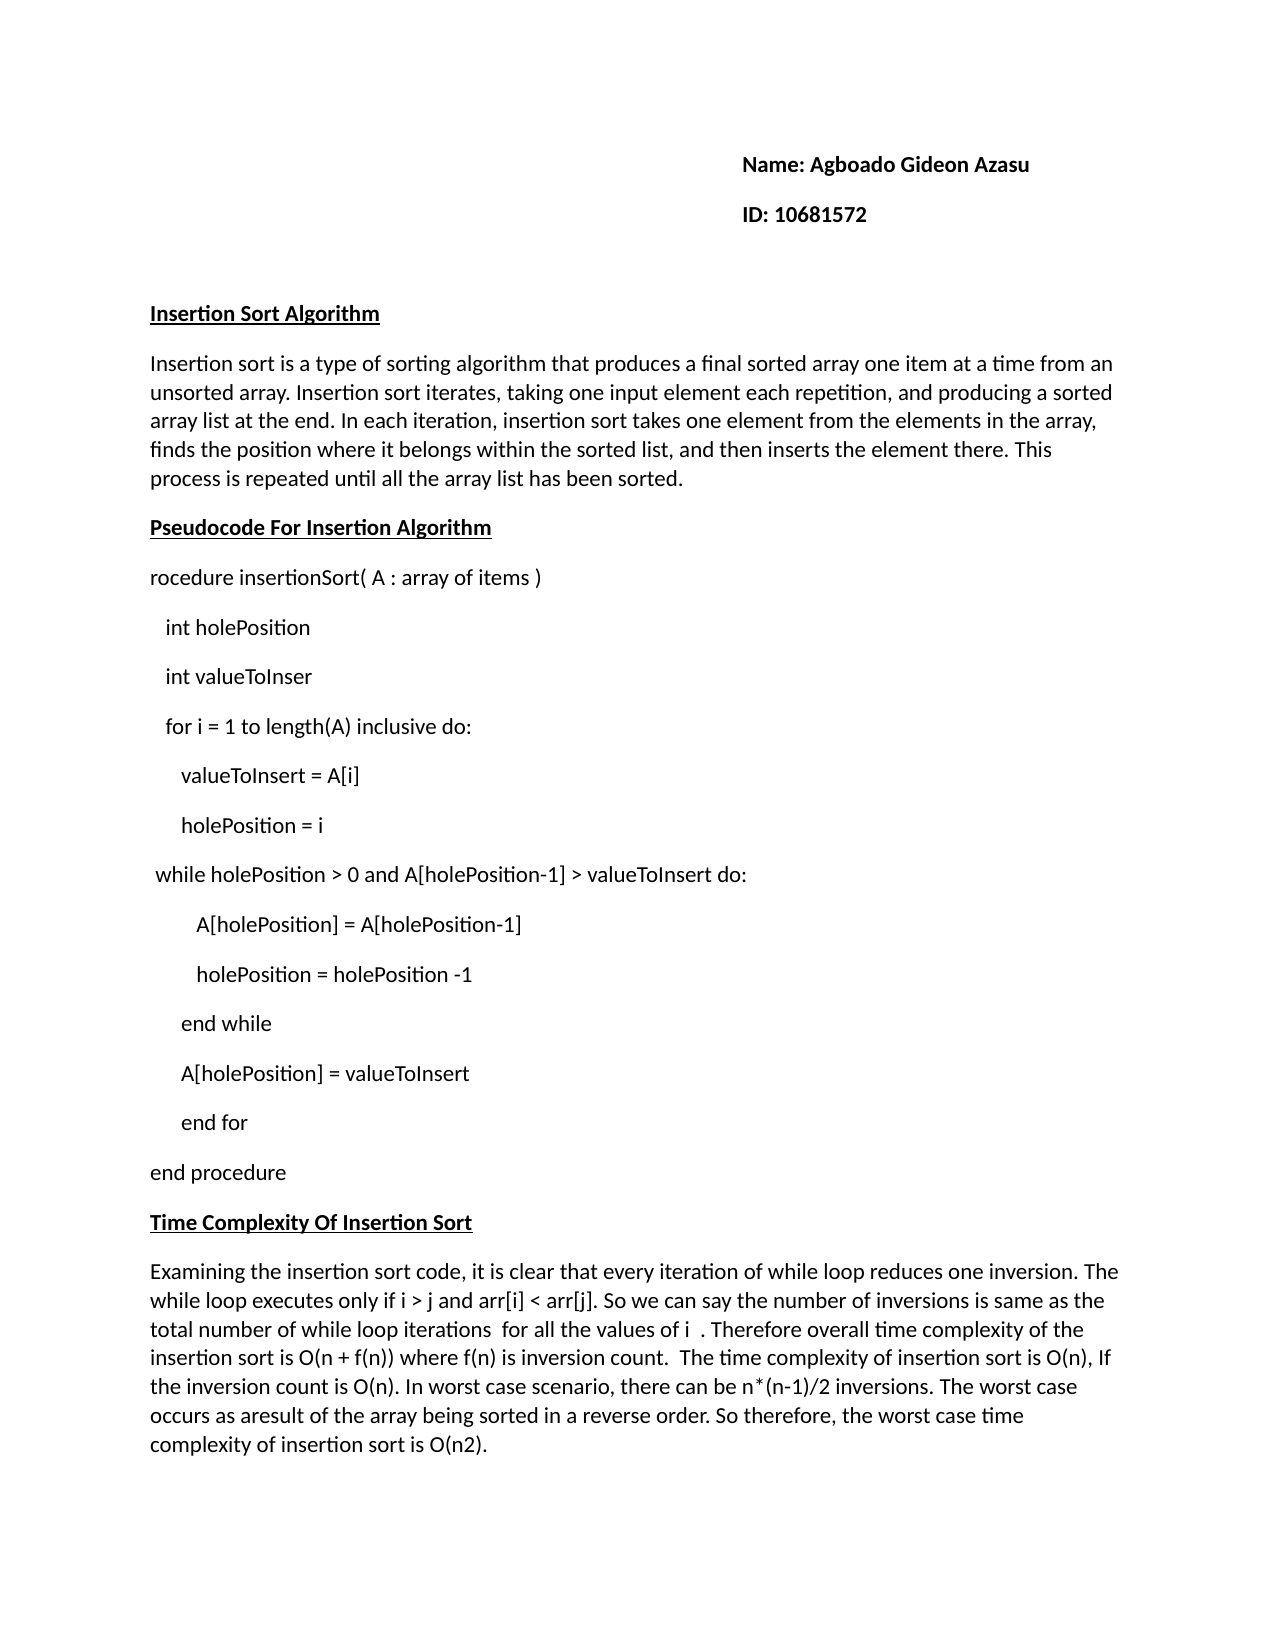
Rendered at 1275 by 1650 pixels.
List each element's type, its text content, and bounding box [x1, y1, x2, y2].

text Insertion sort is a type of sorting algorithm that produces a final sorted array one item at a time from an unsorted array. Insertion sort iterates, taking one input element each repetition, and producing a sorted array list at the end. In each iteration, insertion sort takes one element from the elements in the array, finds the position where it belongs within the sorted list, and then inserts the element there. This process is repeated until all the array list has been sorted. [150, 348, 1125, 492]
text Pseudocode For Insertion Algorithm [150, 513, 1125, 542]
text holePosition = i [150, 810, 1125, 839]
text end for [150, 1108, 1125, 1137]
text Name: Agboado Gideon Azasu [150, 150, 1125, 179]
text holePosition = holePosition -1 [150, 959, 1125, 988]
text Examining the insertion sort code, it is clear that every iteration of while loop reduces one inversion. The while loop executes only if i > j and arr[i] < arr[j]. So we can say the number of inversions is same as the total number of while loop iterations for all the values of i . Therefore overall time complexity of the insertion sort is O(n + f(n)) where f(n) is inversion count. The time complexity of insertion sort is O(n), If the inversion count is O(n). In worst case scenario, there can be n*(n-1)/2 inversions. The worst case occurs as aresult of the array being sorted in a reverse order. So therefore, the worst case time complexity of insertion sort is O(n2). [150, 1257, 1125, 1458]
text rocedure insertionSort( A : array of items ) [150, 562, 1125, 591]
text Insertion Sort Algorithm [150, 299, 1125, 327]
text for i = 1 to length(A) inclusive do: [150, 711, 1125, 740]
text while holePosition > 0 and A[holePosition-1] > valueToInsert do: [150, 860, 1125, 889]
text int valueToInser [150, 662, 1125, 690]
text ID: 10681572 [150, 199, 1125, 228]
text end procedure [150, 1157, 1125, 1186]
text end while [150, 1009, 1125, 1037]
text Time Complexity Of Insertion Sort [150, 1207, 1125, 1236]
text valueToInsert = A[i] [150, 761, 1125, 789]
text A[holePosition] = valueToInsert [150, 1058, 1125, 1087]
text A[holePosition] = A[holePosition-1] [150, 909, 1125, 938]
text int holePosition [150, 612, 1125, 641]
